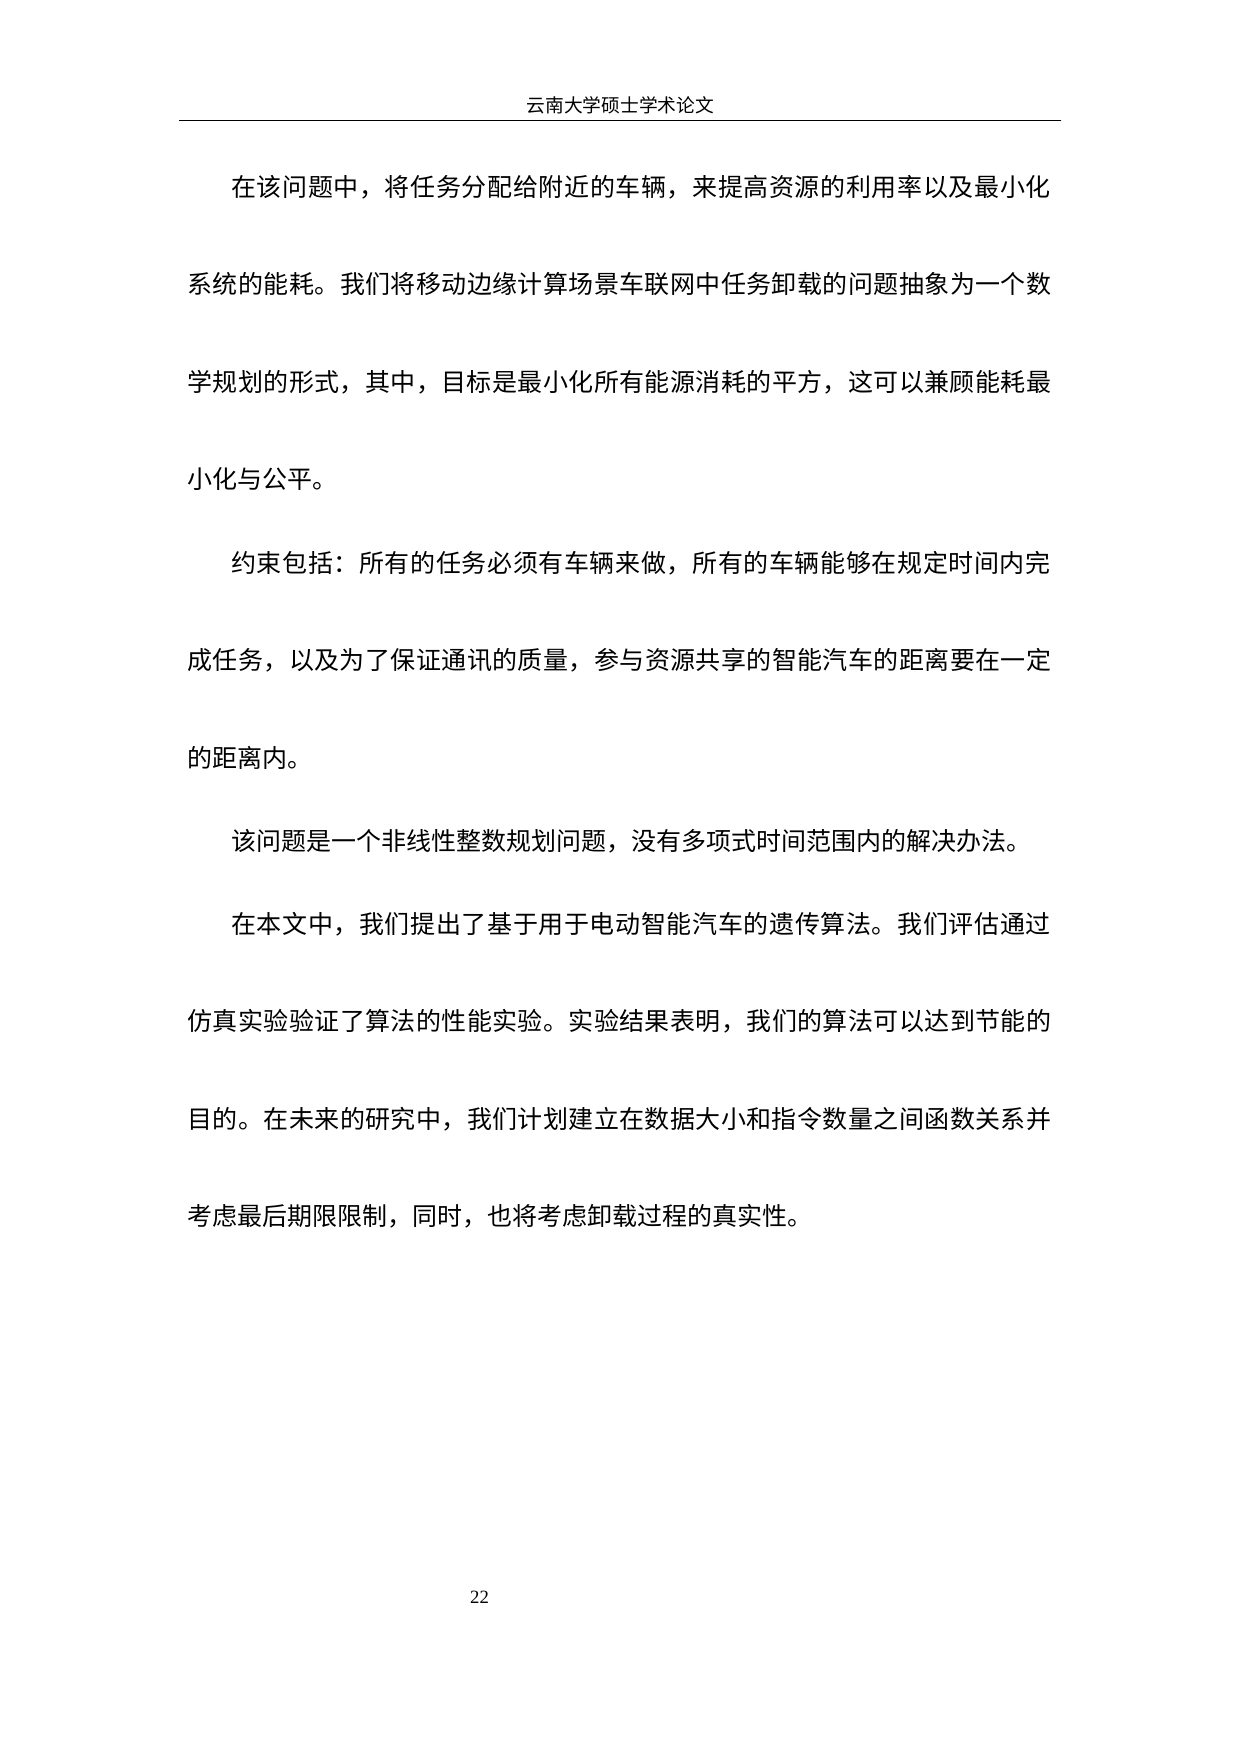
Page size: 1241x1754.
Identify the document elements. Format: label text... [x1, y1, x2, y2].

text 在该问题中，将任务分配给附近的车辆，来提高资源的利用率以及最小化系统的能耗。我们将移动边缘计算场景车联网中任务卸载的问题抽象为一个数学规划的形式，其中，目标是最小化所有能源消耗的平方，这可以兼顾能耗最小化与公平。 [187, 153, 1053, 511]
text 约束包括：所有的任务必须有车辆来做，所有的车辆能够在规定时间内完成任务，以及为了保证通讯的质量，参与资源共享的智能汽车的距离要在一定的距离内。 [187, 529, 1053, 789]
text 在本文中，我们提出了基于用于电动智能汽车的遗传算法。我们评估通过仿真实验验证了算法的性能实验。实验结果表明，我们的算法可以达到节能的目的。在未来的研究中，我们计划建立在数据大小和指令数量之间函数关系并考虑最后期限限制，同时，也将考虑卸载过程的真实性。 [187, 890, 1053, 1247]
text 该问题是一个非线性整数规划问题，没有多项式时间范围内的解决办法。 [187, 807, 1053, 872]
